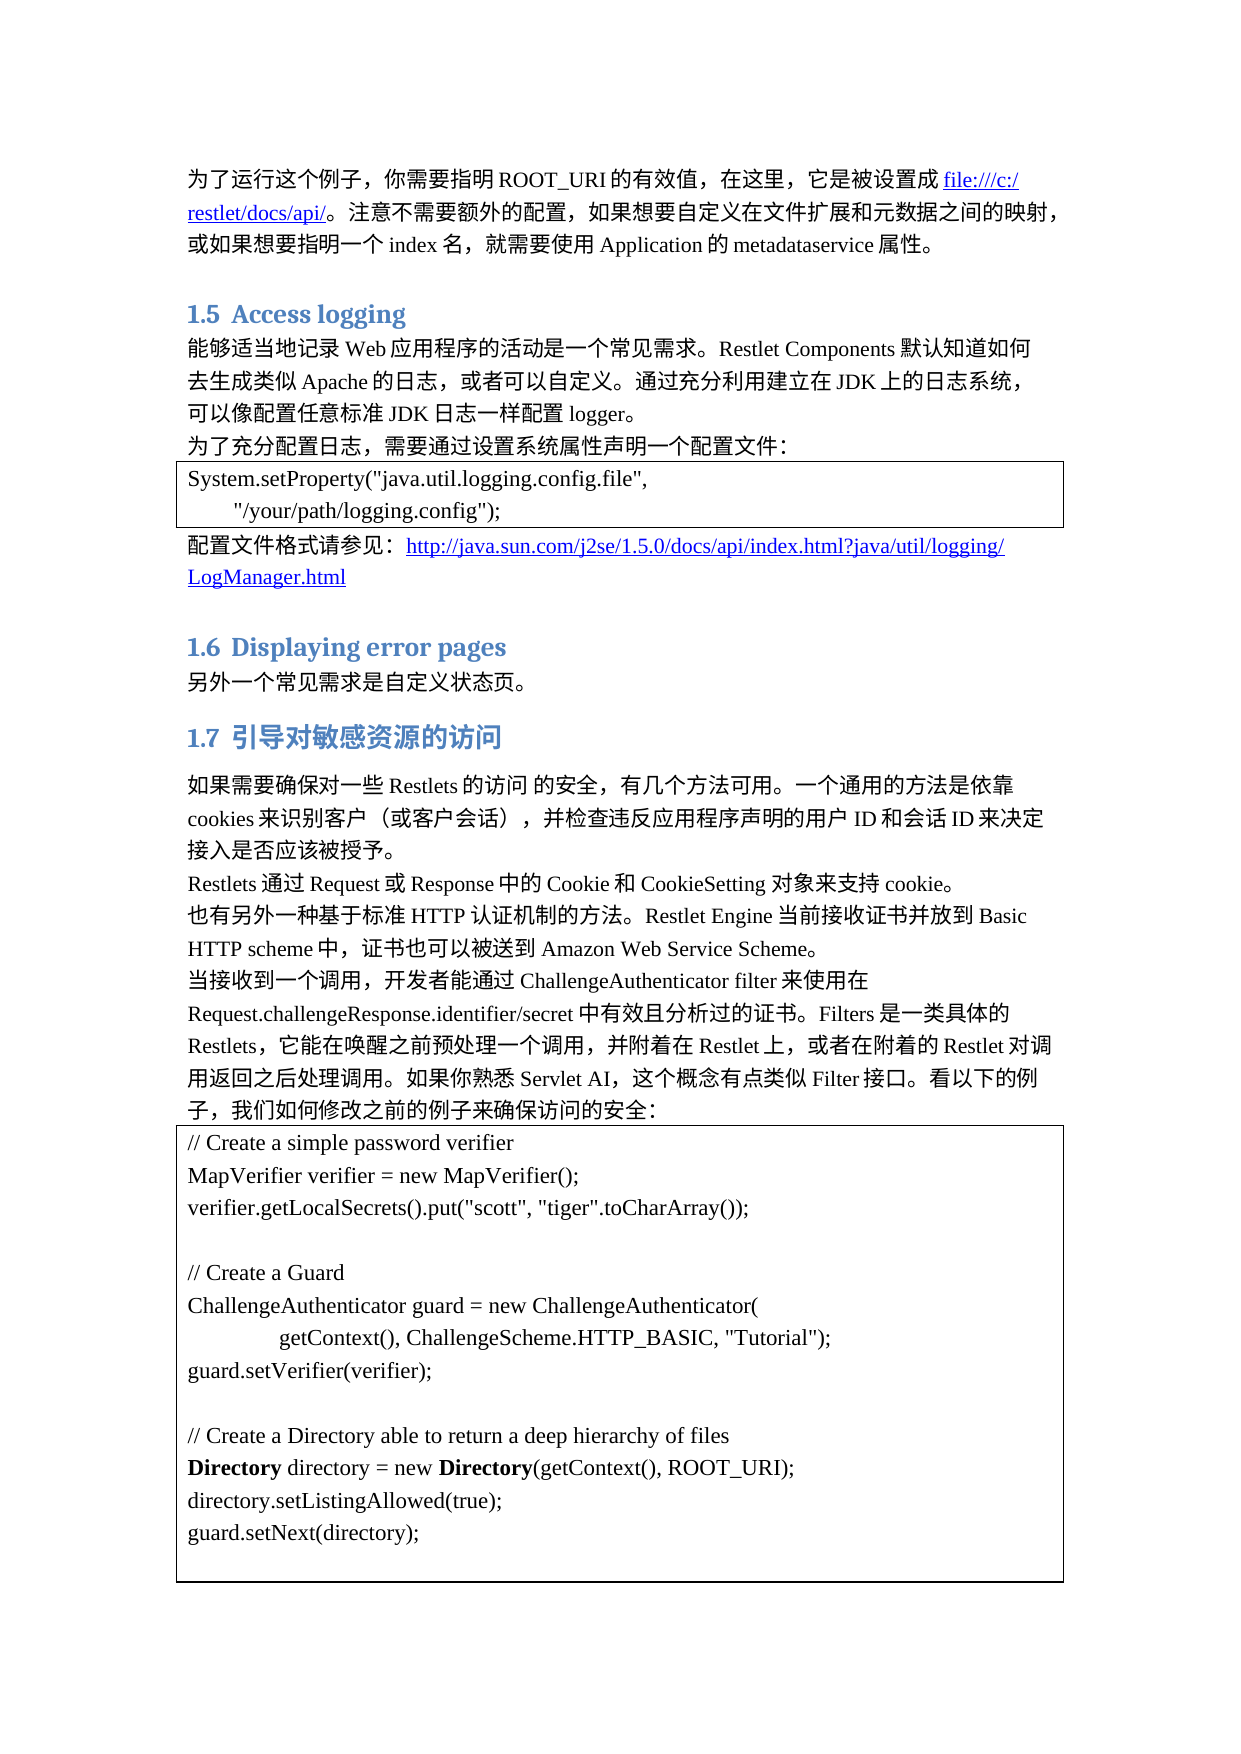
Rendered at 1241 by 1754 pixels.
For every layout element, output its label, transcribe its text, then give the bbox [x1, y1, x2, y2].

text 另外一个常见需求是自定义状态页。 [187, 664, 1053, 697]
text 如果需要确保对一些Restlets的访问 的安全，有几个方法可用。一个通用的方法是依靠cookies来识别客户（或客户会话），并检查违反应用程序声明的用户ID和会话ID来决定接入是否应该被授予。 [187, 768, 1053, 865]
text 也有另外一种基于标准HTTP认证机制的方法。Restlet Engine当前接收证书并放到Basic HTTP scheme中，证书也可以被送到Amazon Web Service Scheme。 [187, 898, 1053, 963]
text 能够适当地记录Web应用程序的活动是一个常见需求。Restlet Components默认知道如何去生成类似Apache的日志，或者可以自定义。通过充分利用建立在JDK上的日志系统，可以像配置任意标准JDK日志一样配置logger。 [187, 331, 1053, 428]
subtitle Access logging [187, 298, 1053, 331]
text Restlets通过Request或Response中的Cookie和CookieSetting 对象来支持cookie。 [187, 865, 1053, 898]
text 为了充分配置日志，需要通过设置系统属性声明一个配置文件： [187, 428, 1053, 461]
text 为了运行这个例子，你需要指明ROOT_URI的有效值，在这里，它是被设置成file:///c:/restlet/docs/api/。注意不需要额外的配置，如果想要自定义在文件扩展和元数据之间的映射，或如果想要指明一个index名，就需要使用Application的metadataservice属性。 [187, 162, 1053, 259]
subtitle 引导对敏感资源的访问 [187, 703, 1053, 768]
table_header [177, 1126, 1063, 1581]
subtitle Displaying error pages [187, 632, 1053, 664]
text 当接收到一个调用，开发者能通过ChallengeAuthenticator filter来使用在Request.challengeResponse.identifier/secret中有效且分析过的证书。Filters是一类具体的Restlets，它能在唤醒之前预处理一个调用，并附着在Restlet上，或者在附着的Restlet对调用返回之后处理调用。如果你熟悉Servlet AI，这个概念有点类似Filter接口。看以下的例子，我们如何修改之前的例子来确保访问的安全： [187, 963, 1053, 1125]
text 配置文件格式请参见：http://java.sun.com/j2se/1.5.0/docs/api/index.html?java/util/logging/LogManager.html [187, 528, 1053, 593]
table_header System.setProperty("java.util.logging.config.file", "/your/path/logging.config"); [177, 462, 1063, 527]
